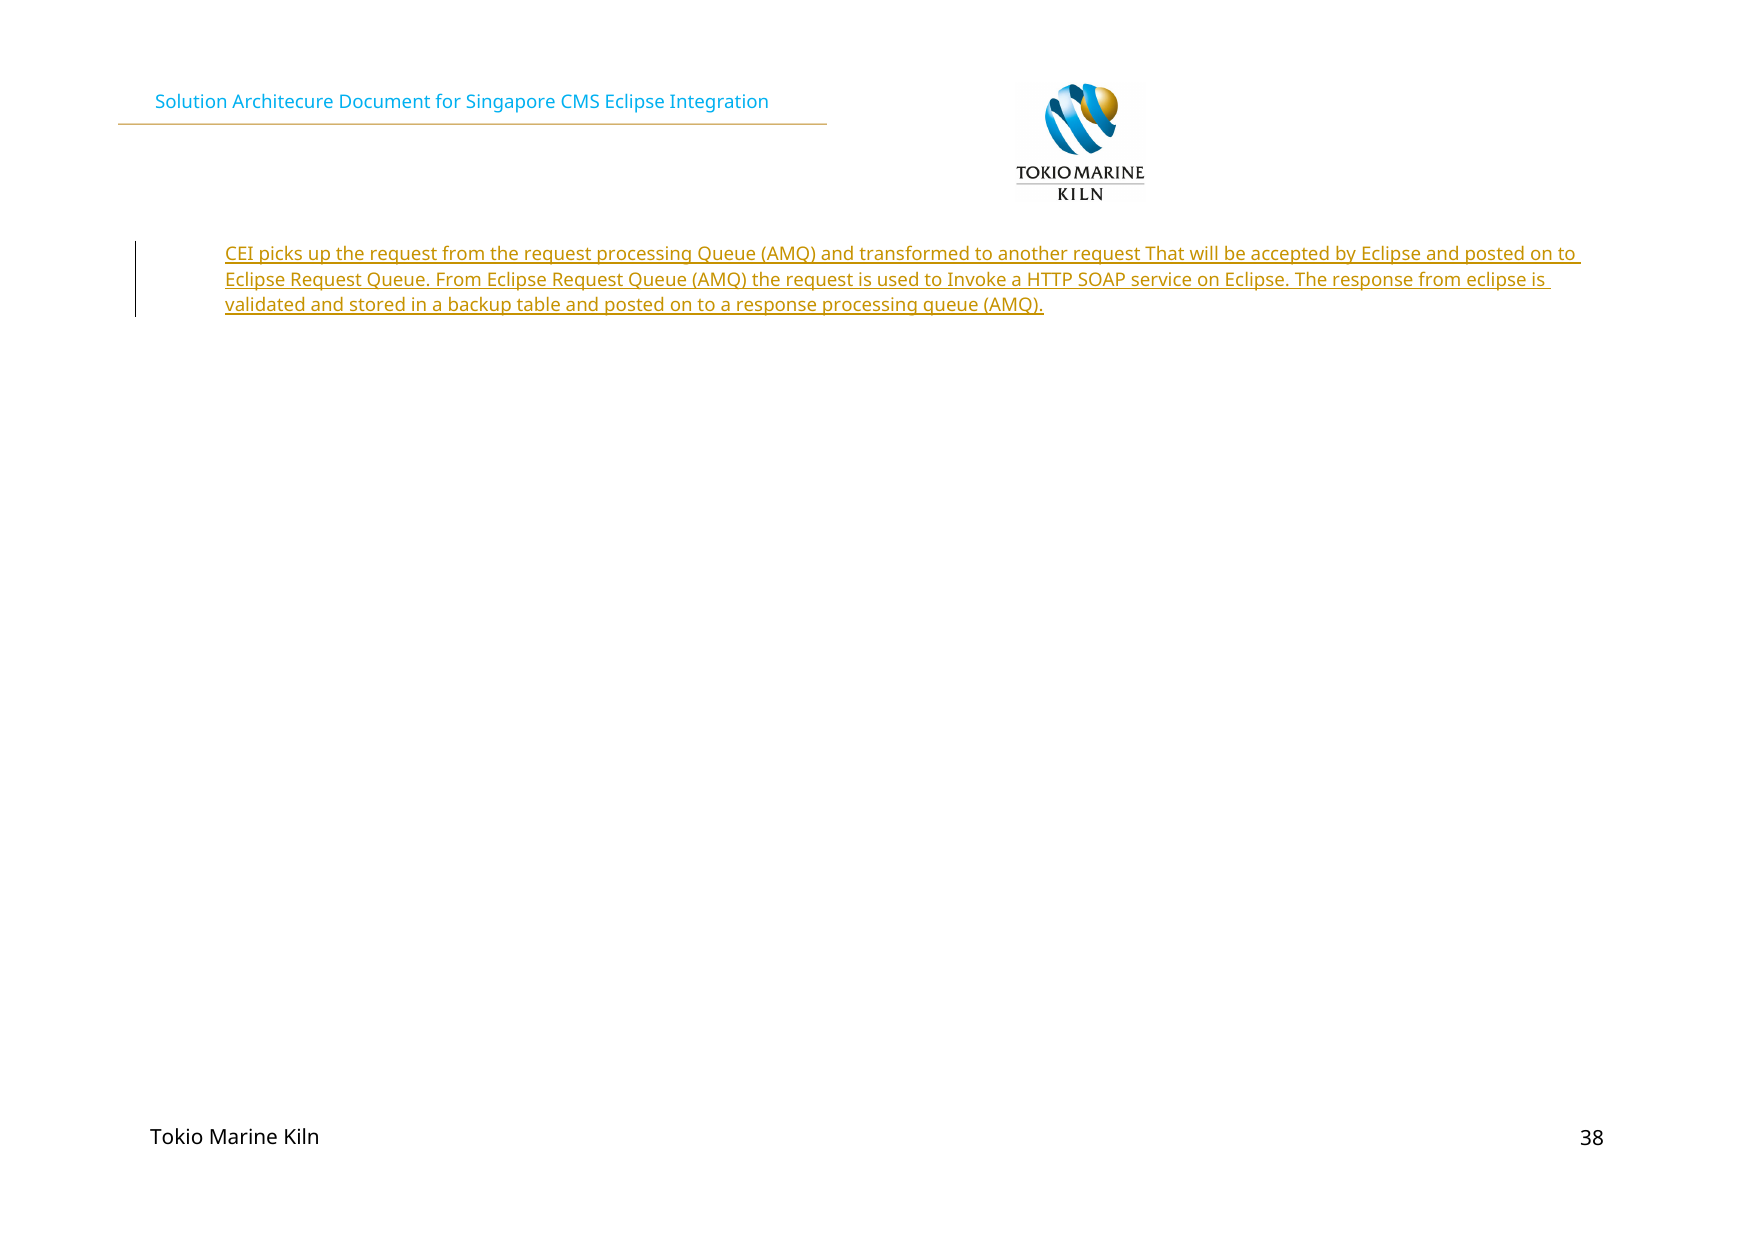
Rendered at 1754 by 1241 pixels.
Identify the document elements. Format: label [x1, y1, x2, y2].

picture [1014, 82, 1146, 202]
